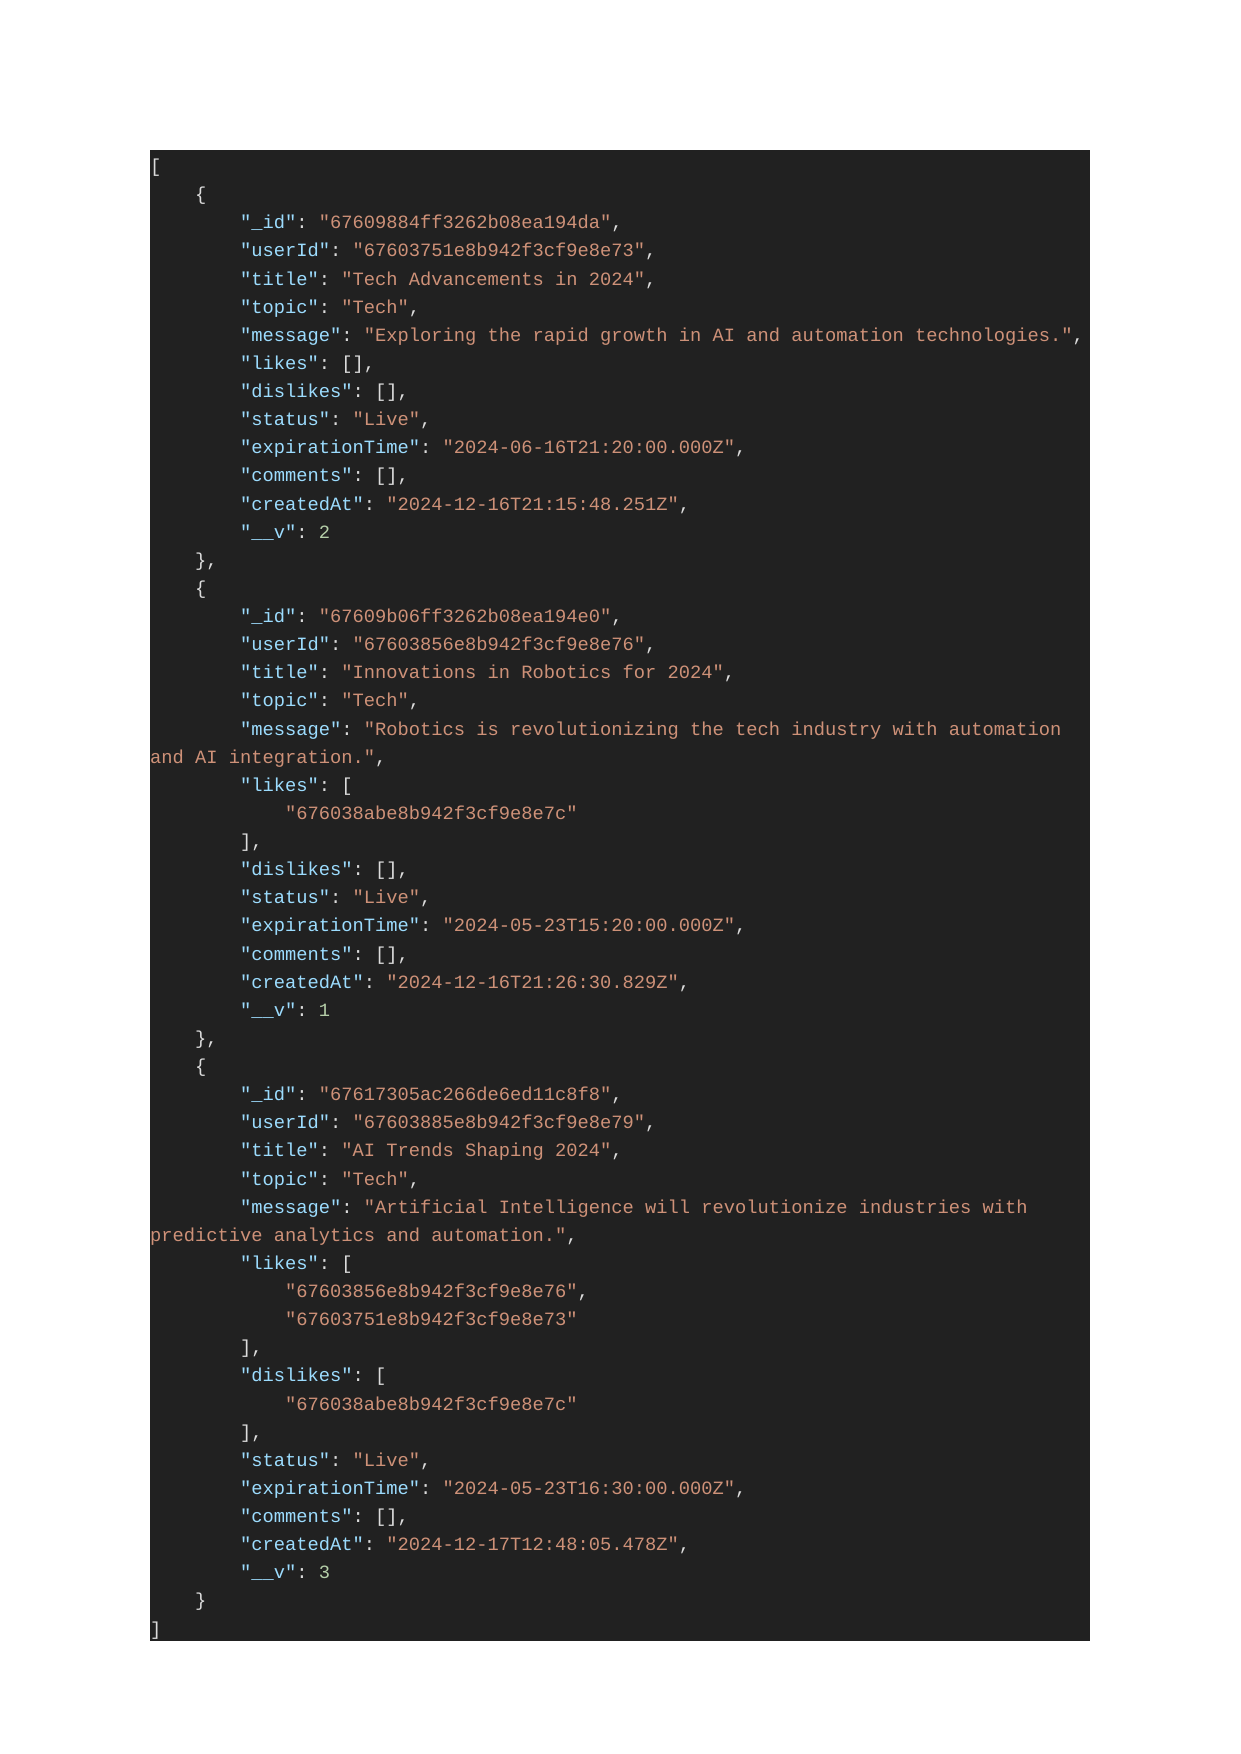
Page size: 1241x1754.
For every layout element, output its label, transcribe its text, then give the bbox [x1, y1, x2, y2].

text "676038abe8b942f3cf9e8e7c" [150, 1387, 1090, 1416]
text "_id": "67609884ff3262b08ea194da", [150, 206, 1090, 234]
text }, [150, 1022, 1090, 1050]
text "comments": [], [150, 459, 1090, 487]
text "message": "Exploring the rapid growth in AI and automation technologies.", [150, 319, 1090, 347]
text "676038abe8b942f3cf9e8e7c" [150, 797, 1090, 825]
text "dislikes": [], [150, 375, 1090, 403]
text "likes": [ [150, 1247, 1090, 1275]
text { [150, 1050, 1090, 1078]
text "title": "Tech Advancements in 2024", [150, 262, 1090, 291]
text "status": "Live", [150, 881, 1090, 909]
text "status": "Live", [150, 1444, 1090, 1472]
text "expirationTime": "2024-05-23T15:20:00.000Z", [150, 909, 1090, 937]
text "title": "AI Trends Shaping 2024", [150, 1134, 1090, 1162]
text "topic": "Tech", [150, 291, 1090, 319]
text "createdAt": "2024-12-16T21:15:48.251Z", [150, 487, 1090, 516]
text "createdAt": "2024-12-17T12:48:05.478Z", [150, 1528, 1090, 1556]
text "message": "Artificial Intelligence will revolutionize industries with predictive analytics and automation.", [150, 1191, 1090, 1247]
text "__v": 2 [150, 516, 1090, 544]
text "_id": "67609b06ff3262b08ea194e0", [150, 600, 1090, 628]
text "userId": "67603885e8b942f3cf9e8e79", [150, 1106, 1090, 1134]
text "comments": [], [150, 1500, 1090, 1528]
text ], [150, 1331, 1090, 1359]
text "createdAt": "2024-12-16T21:26:30.829Z", [150, 966, 1090, 994]
text "userId": "67603856e8b942f3cf9e8e76", [150, 628, 1090, 656]
text "expirationTime": "2024-05-23T16:30:00.000Z", [150, 1472, 1090, 1500]
text "__v": 3 [150, 1556, 1090, 1584]
text ] [150, 1612, 1090, 1641]
text "_id": "67617305ac266de6ed11c8f8", [150, 1078, 1090, 1106]
text "userId": "67603751e8b942f3cf9e8e73", [150, 234, 1090, 262]
text "67603856e8b942f3cf9e8e76", [150, 1275, 1090, 1303]
text "67603751e8b942f3cf9e8e73" [150, 1303, 1090, 1331]
text "comments": [], [150, 937, 1090, 966]
text "message": "Robotics is revolutionizing the tech industry with automation and AI integration.", [150, 712, 1090, 769]
text "status": "Live", [150, 403, 1090, 431]
text "likes": [], [150, 347, 1090, 375]
text "topic": "Tech", [150, 684, 1090, 712]
text }, [150, 544, 1090, 572]
text "expirationTime": "2024-06-16T21:20:00.000Z", [150, 431, 1090, 459]
text { [150, 572, 1090, 600]
text "__v": 1 [150, 994, 1090, 1022]
text "title": "Innovations in Robotics for 2024", [150, 656, 1090, 684]
text "dislikes": [], [150, 853, 1090, 881]
text { [150, 178, 1090, 206]
text [ [150, 150, 1090, 178]
text "topic": "Tech", [150, 1162, 1090, 1191]
text "likes": [ [150, 769, 1090, 797]
text } [150, 1584, 1090, 1612]
text "dislikes": [ [150, 1359, 1090, 1387]
text ], [150, 825, 1090, 853]
text ], [150, 1416, 1090, 1444]
